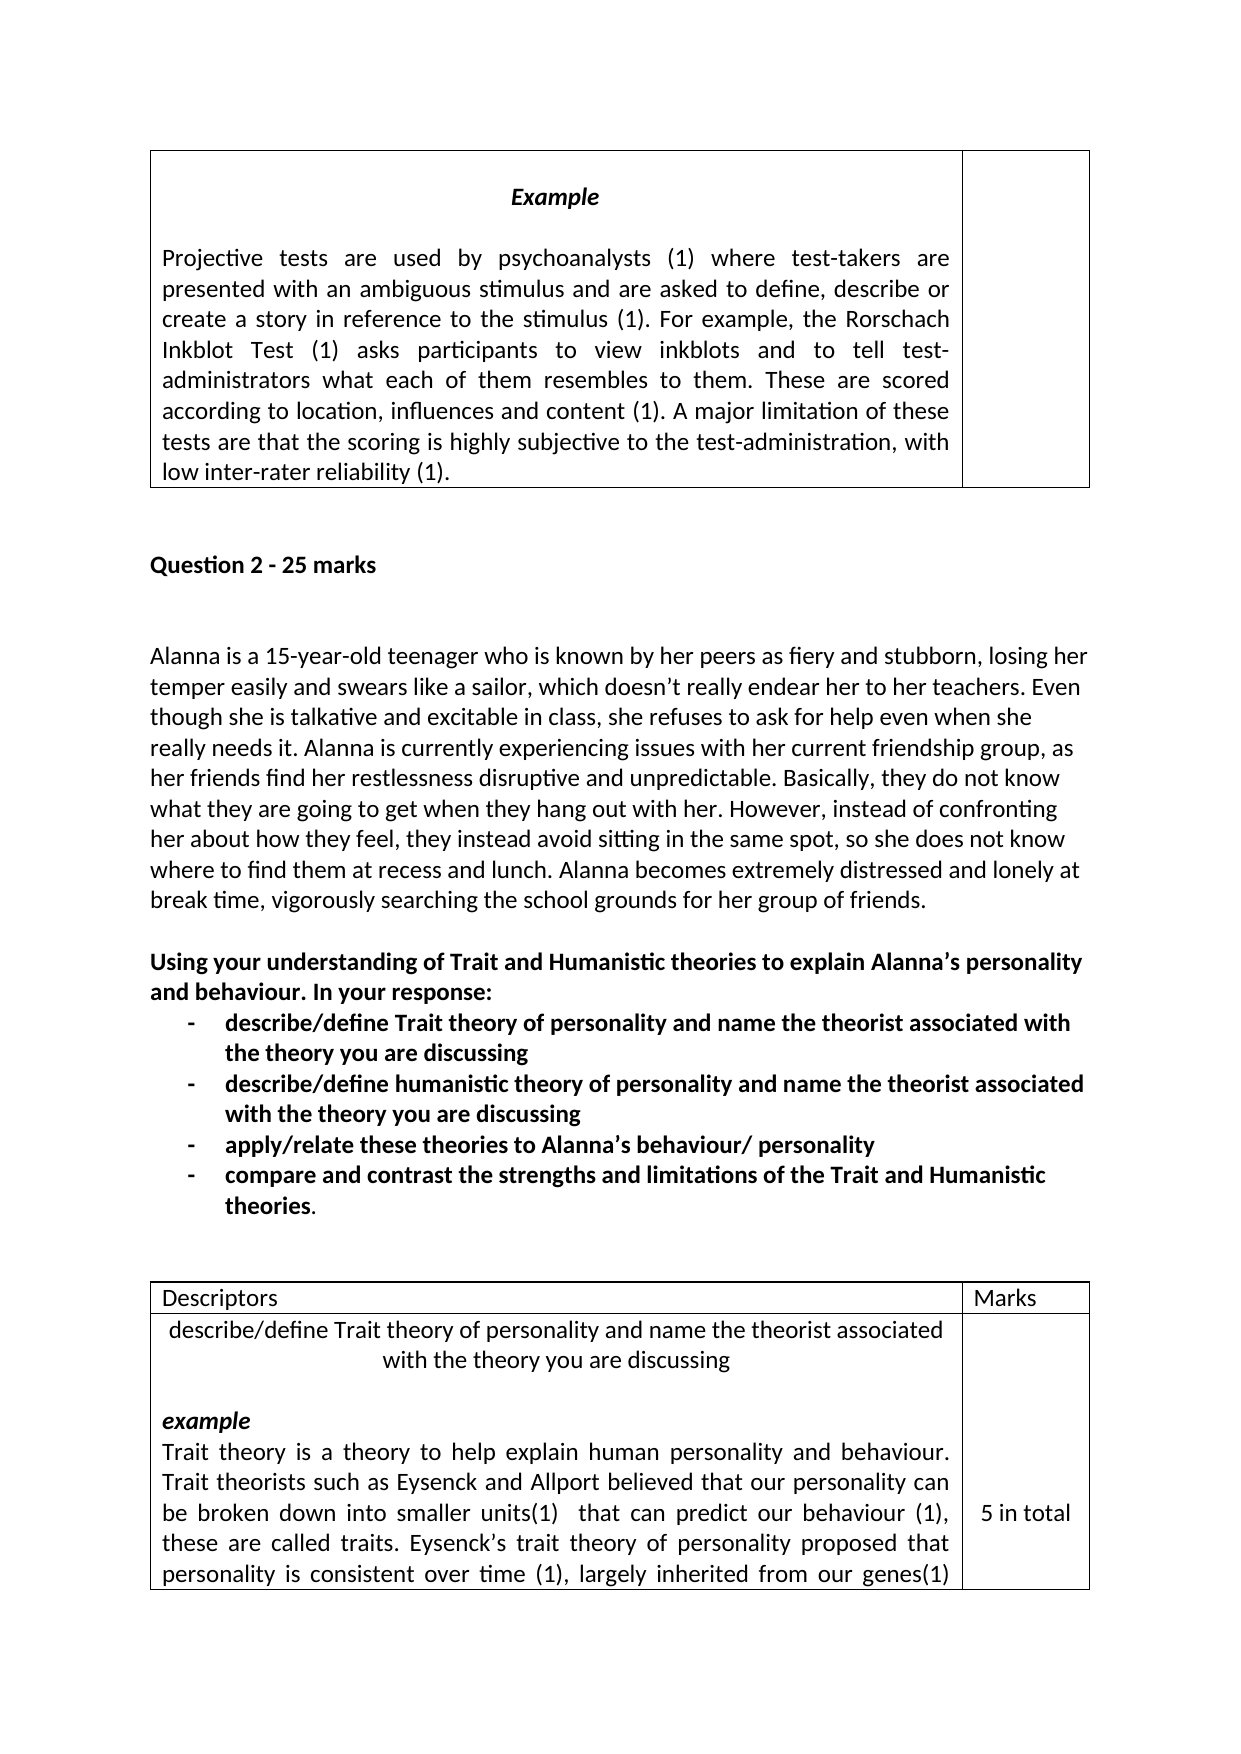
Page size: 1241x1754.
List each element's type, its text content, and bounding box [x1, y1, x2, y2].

text Alanna is a 15-year-old teenager who is known by her peers as fiery and stubborn, losing her temper easily and swears like a sailor, which doesn’t really endear her to her teachers. Even though she is talkative and excitable in class, she refuses to ask for help even when she really needs it. Alanna is currently experiencing issues with her current friendship group, as her friends find her restlessness disruptive and unpredictable. Basically, they do not know what they are going to get when they hang out with her. However, instead of confronting her about how they feel, they instead avoid sitting in the same spot, so she does not know where to find them at recess and lunch. Alanna becomes extremely distressed and lonely at break time, vigorously searching the school grounds for her group of friends. [150, 640, 1090, 915]
table_header Marks [963, 1283, 1089, 1313]
list compare and contrast the strengths and limitations of the Trait and Humanistic theories. [187, 1159, 1090, 1220]
list describe/define Trait theory of personality and name the theorist associated with the theory you are discussing [187, 1007, 1090, 1068]
list apply/relate these theories to Alanna’s behaviour/ personality [187, 1129, 1090, 1159]
text Question 2 - 25 marks [150, 549, 1090, 579]
list describe/define humanistic theory of personality and name the theorist associated with the theory you are discussing [187, 1068, 1090, 1129]
table_cell 5 in total [963, 1314, 1089, 1589]
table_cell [151, 151, 962, 487]
text Using your understanding of Trait and Humanistic theories to explain Alanna’s personality and behaviour. In your response: [150, 946, 1090, 1007]
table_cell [151, 1314, 962, 1589]
table_cell 5 [963, 151, 1089, 487]
table_header Descriptors [151, 1283, 962, 1313]
